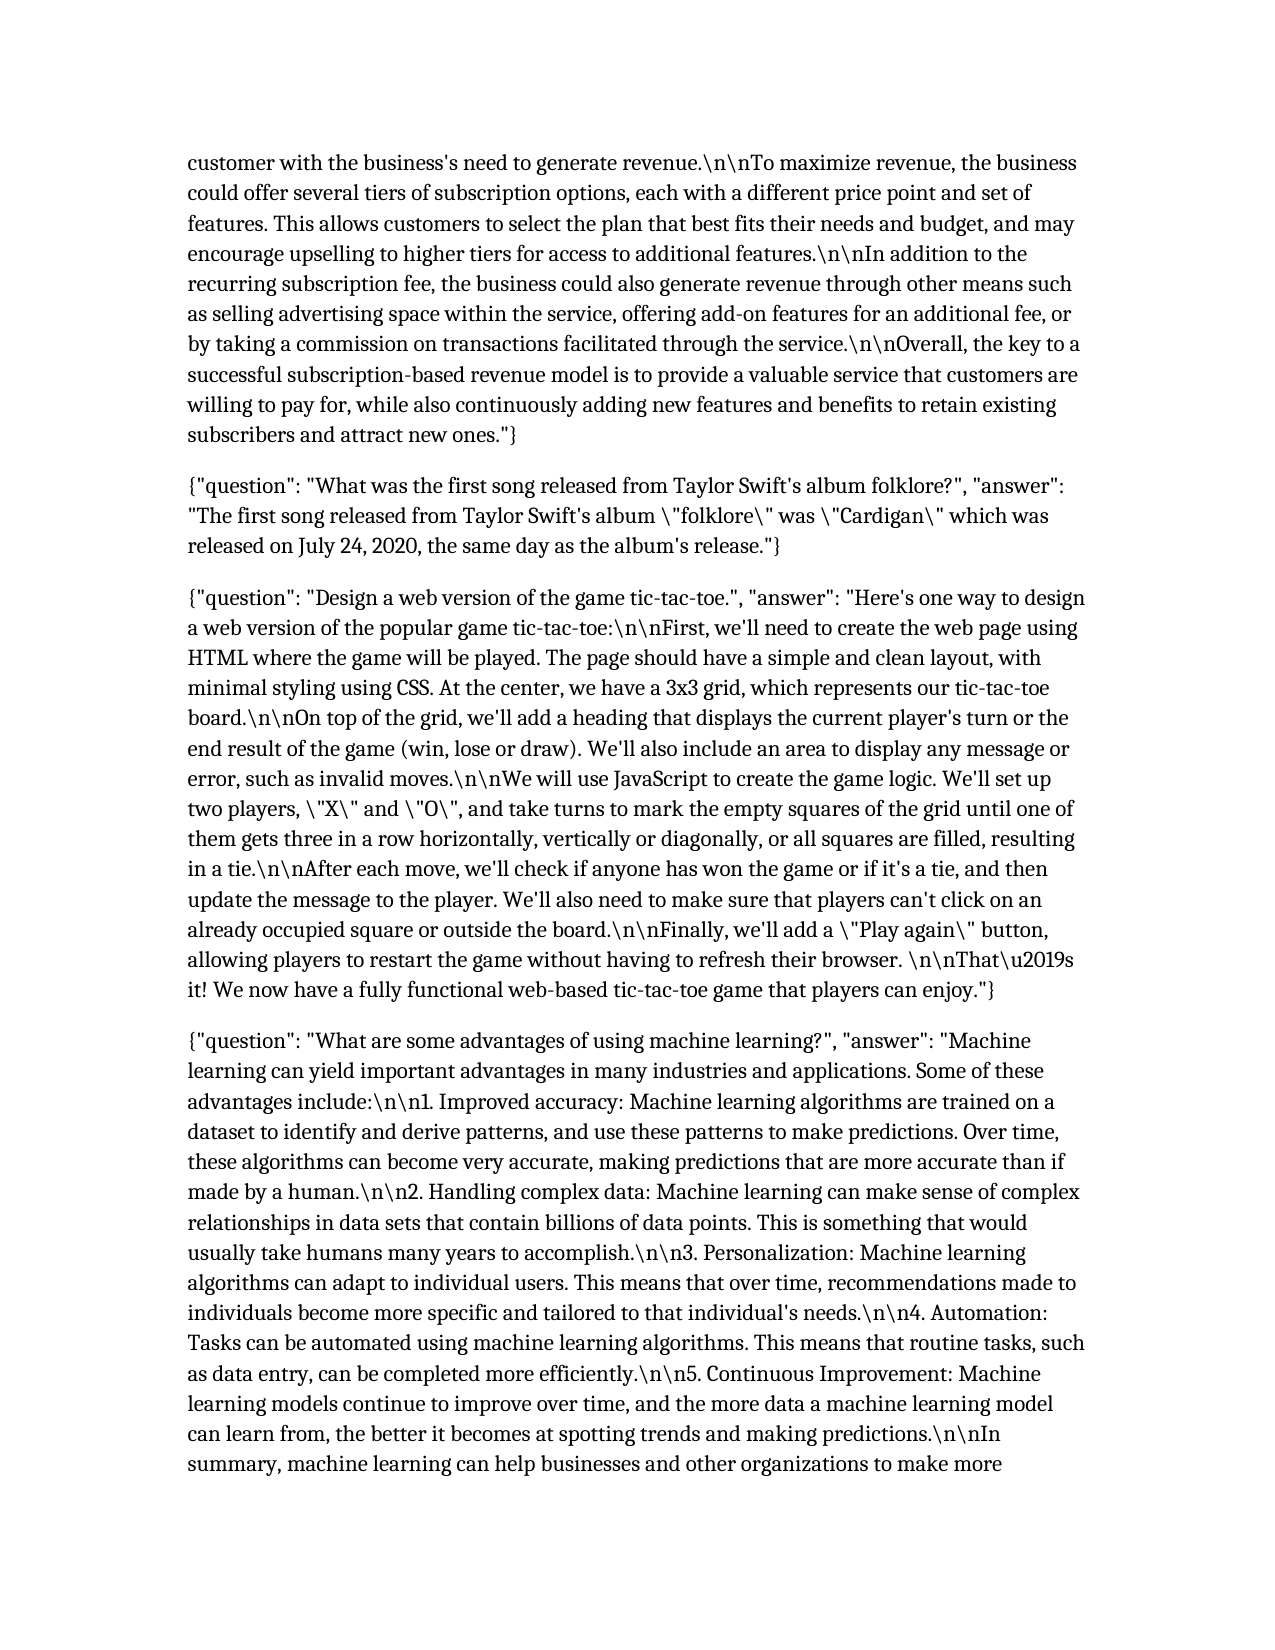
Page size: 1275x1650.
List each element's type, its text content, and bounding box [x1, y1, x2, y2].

text {"question": "What was the first song released from Taylor Swift's album folklore?", "answer": "The first song released from Taylor Swift's album \"folklore\" was \"Cardigan\" which was released on July 24, 2020, the same day as the album's release."} [187, 473, 1087, 560]
text {"question": "Design a web version of the game tic-tac-toe.", "answer": "Here's one way to design a web version of the popular game tic-tac-toe:\n\nFirst, we'll need to create the web page using HTML where the game will be played. The page should have a simple and clean layout, with minimal styling using CSS. At the center, we have a 3x3 grid, which represents our tic-tac-toe board.\n\nOn top of the grid, we'll add a heading that displays the current player's turn or the end result of the game (win, lose or draw). We'll also include an area to display any message or error, such as invalid moves.\n\nWe will use JavaScript to create the game logic. We'll set up two players, \"X\" and \"O\", and take turns to mark the empty squares of the grid until one of them gets three in a row horizontally, vertically or diagonally, or all squares are filled, resulting in a tie.\n\nAfter each move, we'll check if anyone has won the game or if it's a tie, and then update the message to the player. We'll also need to make sure that players can't click on an already occupied square or outside the board.\n\nFinally, we'll add a \"Play again\" button, allowing players to restart the game without having to refresh their browser. \n\nThat\u2019s it! We now have a fully functional web-based tic-tac-toe game that players can enjoy."} [187, 584, 1087, 1003]
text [187, 1028, 1087, 1477]
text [187, 150, 1087, 448]
